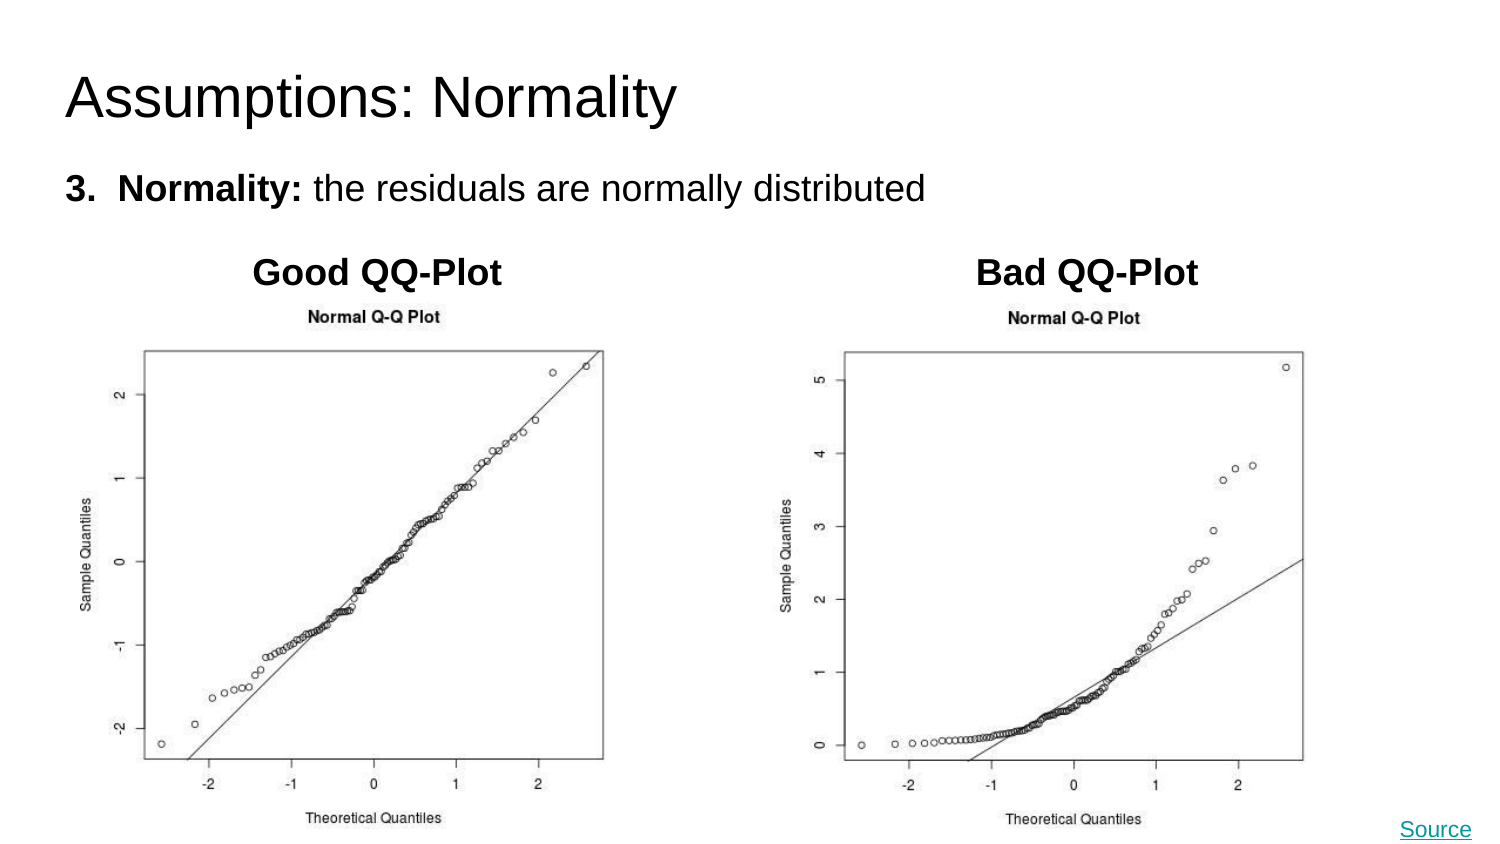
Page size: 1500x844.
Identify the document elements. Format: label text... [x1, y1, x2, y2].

picture [772, 303, 1307, 829]
subtitle Good QQ-Plot Bad QQ-Plot [252, 250, 1313, 293]
picture [80, 303, 605, 829]
text Source [1399, 816, 1496, 843]
